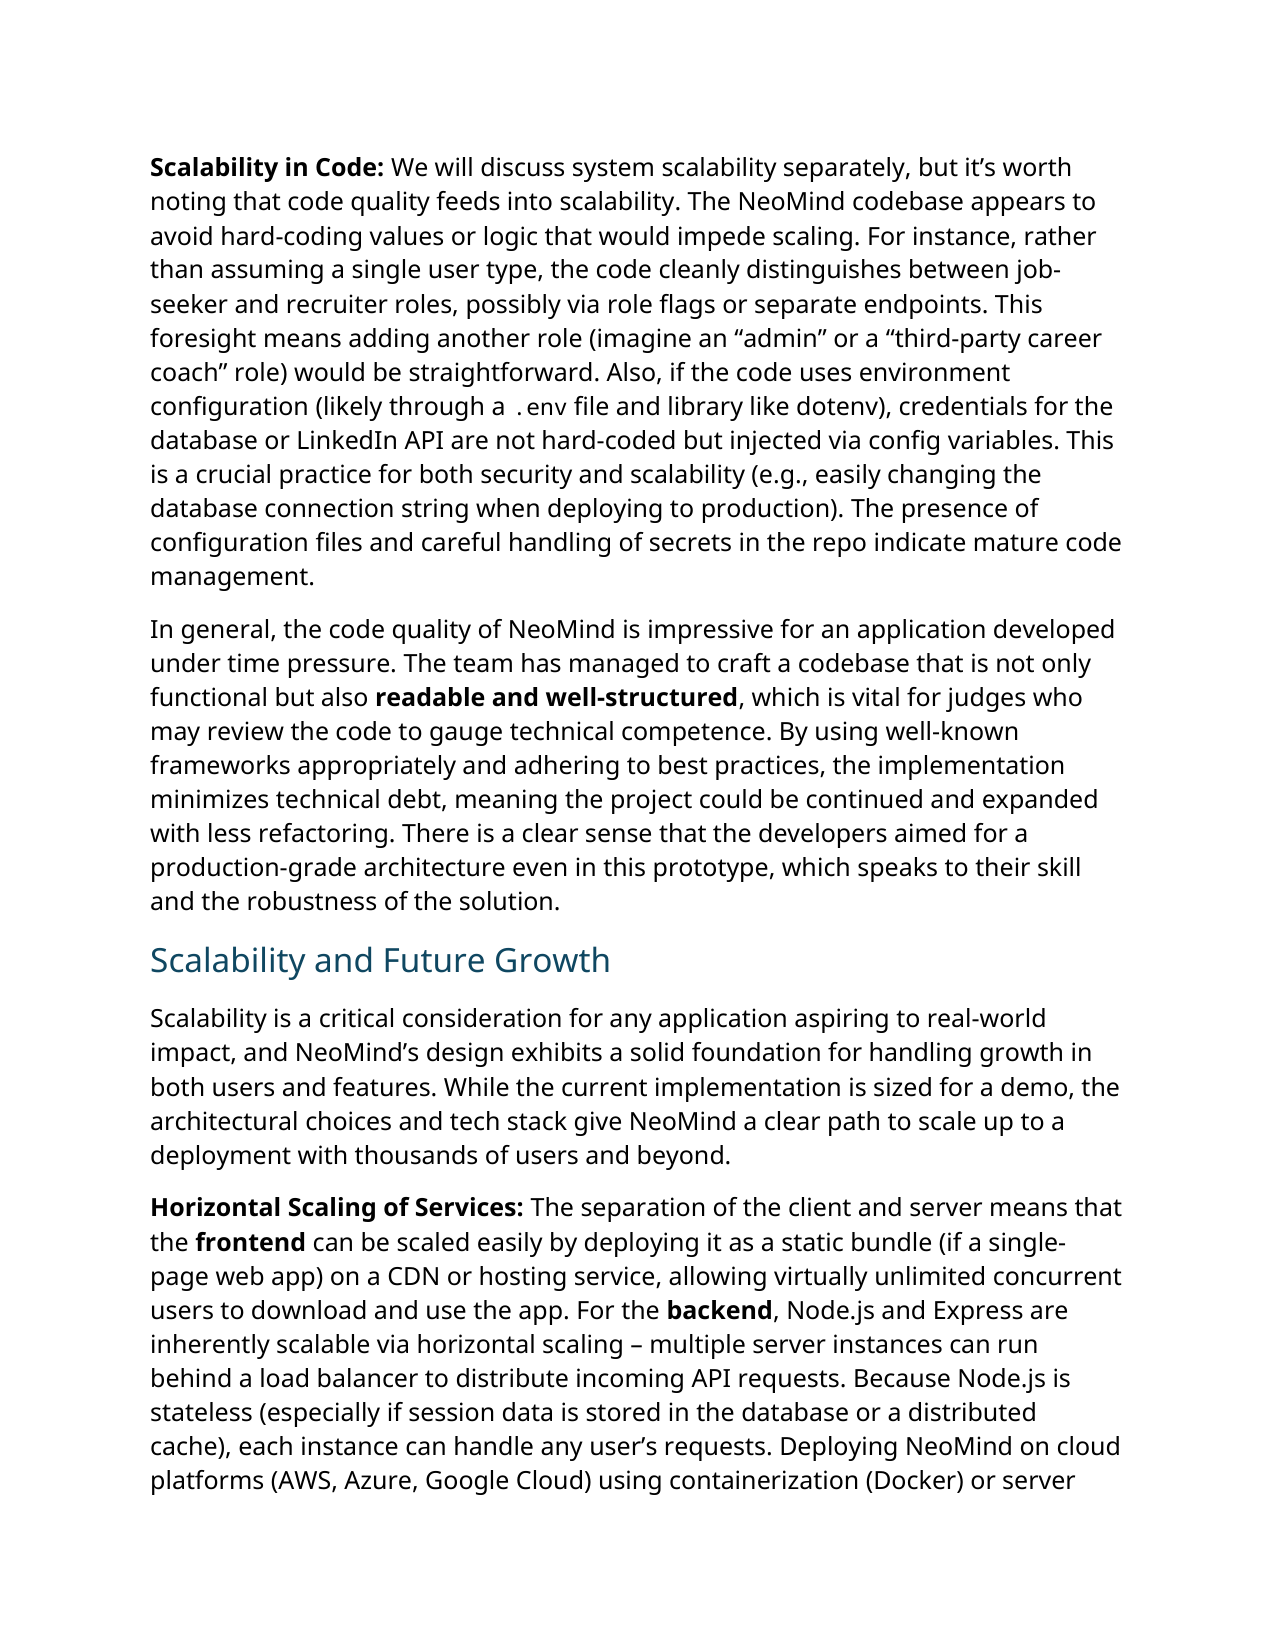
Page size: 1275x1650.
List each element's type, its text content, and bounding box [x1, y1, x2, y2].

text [150, 1190, 1125, 1497]
text Scalability is a critical consideration for any application aspiring to real-world impact, and NeoMind’s design exhibits a solid foundation for handling growth in both users and features. While the current implementation is sized for a demo, the architectural choices and tech stack give NeoMind a clear path to scale up to a deployment with thousands of users and beyond. [150, 1001, 1125, 1171]
text In general, the code quality of NeoMind is impressive for an application developed under time pressure. The team has managed to craft a codebase that is not only functional but also readable and well-structured, which is vital for judges who may review the code to gauge technical competence. By using well-known frameworks appropriately and adhering to best practices, the implementation minimizes technical debt, meaning the project could be continued and expanded with less refactoring. There is a clear sense that the developers aimed for a production-grade architecture even in this prototype, which speaks to their skill and the robustness of the solution. [150, 612, 1125, 918]
text Scalability in Code: We will discuss system scalability separately, but it’s worth noting that code quality feeds into scalability. The NeoMind codebase appears to avoid hard-coding values or logic that would impede scaling. For instance, rather than assuming a single user type, the code cleanly distinguishes between job-seeker and recruiter roles, possibly via role flags or separate endpoints. This foresight means adding another role (imagine an “admin” or a “third-party career coach” role) would be straightforward. Also, if the code uses environment configuration (likely through a .env file and library like dotenv), credentials for the database or LinkedIn API are not hard-coded but injected via config variables. This is a crucial practice for both security and scalability (e.g., easily changing the database connection string when deploying to production). The presence of configuration files and careful handling of secrets in the repo indicate mature code management. [150, 150, 1125, 593]
subtitle Scalability and Future Growth [150, 937, 1125, 982]
